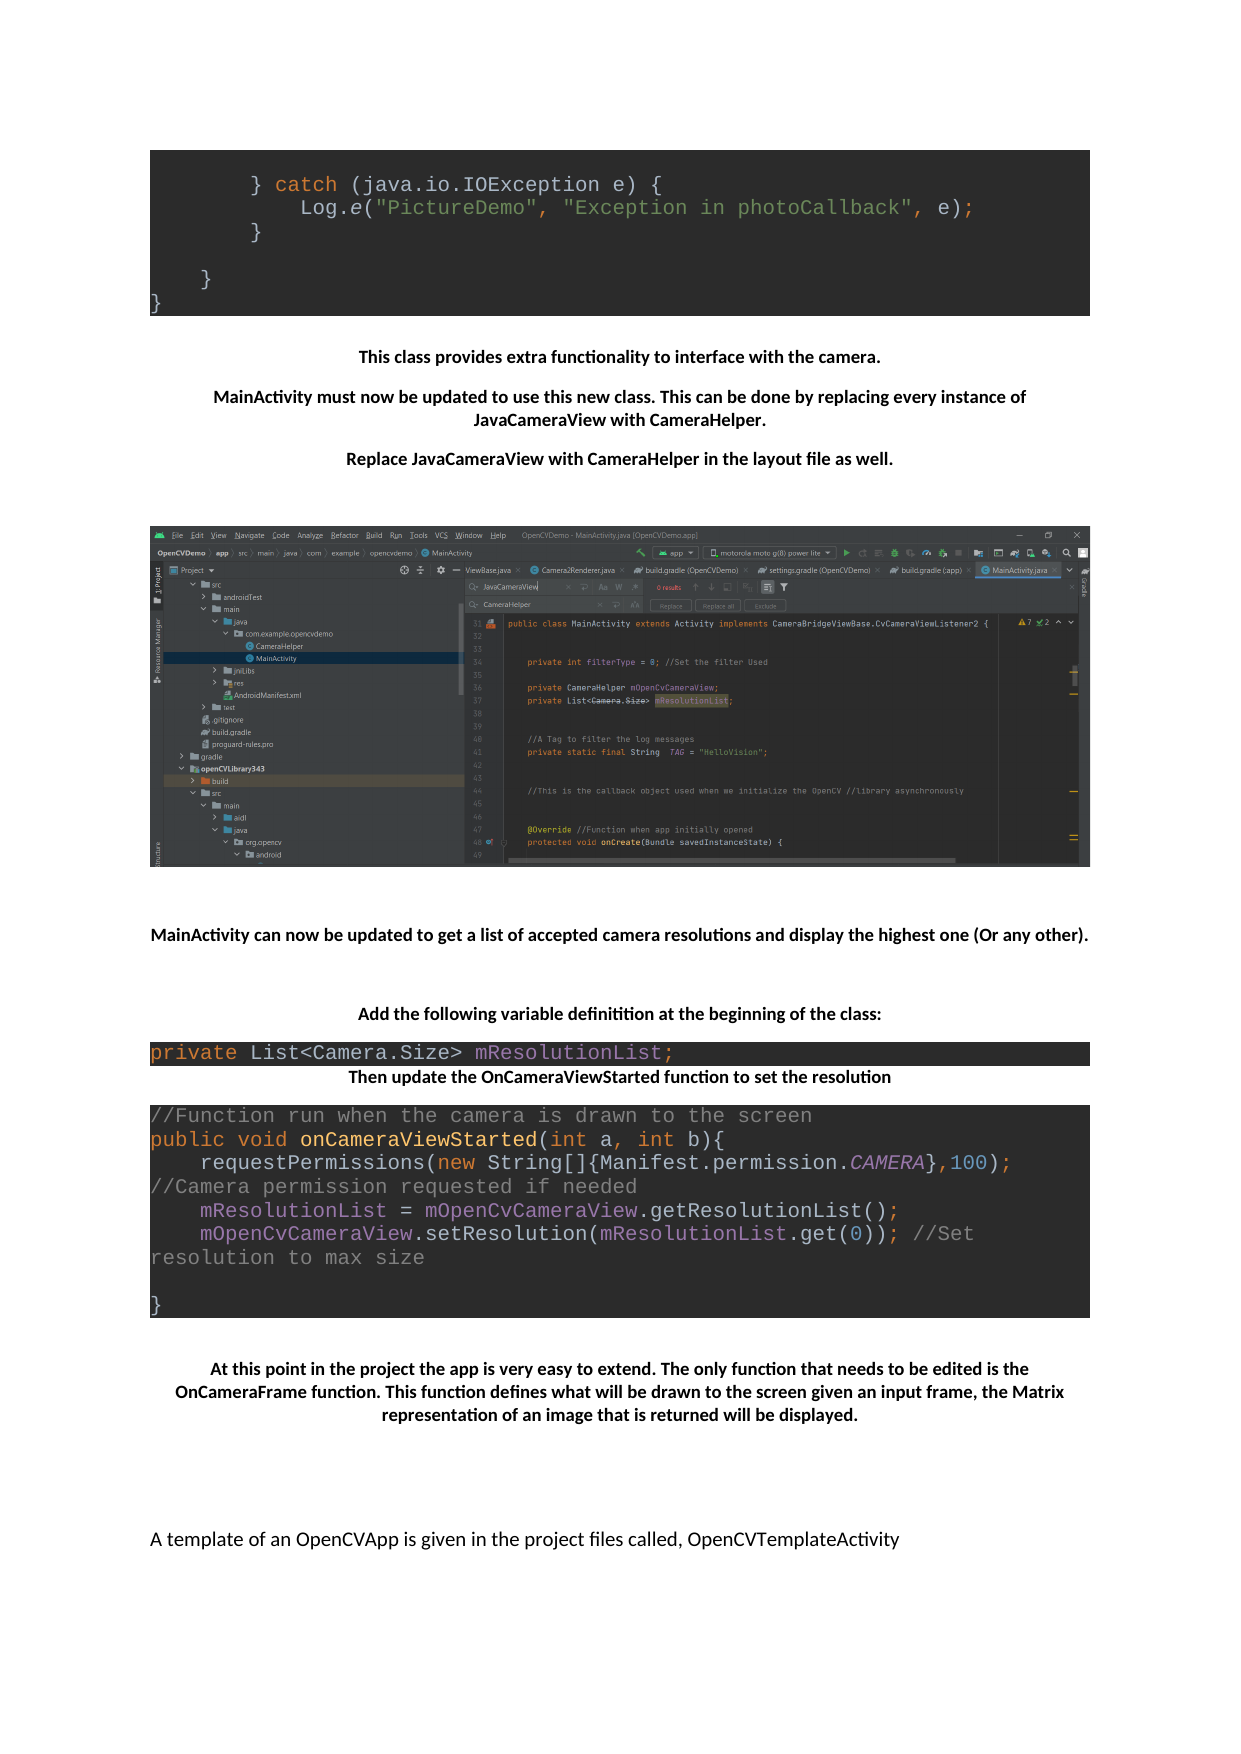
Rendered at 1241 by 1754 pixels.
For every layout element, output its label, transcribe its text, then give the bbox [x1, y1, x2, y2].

text MainActivity must now be updated to use this new class. This can be done by replacing every instance of JavaCameraView with CameraHelper. [150, 385, 1090, 431]
text A template of an OpenCVApp is given in the project files called, OpenCVTemplateActivity [150, 1527, 1090, 1552]
text This class provides extra functionality to interface with the camera. [150, 345, 1090, 368]
text private List<Camera.Size> mResolutionList; [150, 1042, 1090, 1066]
text MainActivity can now be updated to get a list of accepted camera resolutions and display the highest one (Or any other). [150, 923, 1090, 946]
text At this point in the project the app is very easy to extend. The only function that needs to be edited is the OnCameraFrame function. This function defines what will be drawn to the screen given an input frame, the Matrix representation of an image that is returned will be displayed. [150, 1357, 1090, 1426]
text Add the following variable definitition at the beginning of the class: [150, 1002, 1090, 1025]
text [150, 150, 1090, 316]
text Then update the OnCameraViewStarted function to set the resolution [150, 1066, 1090, 1088]
text Replace JavaCameraView with CameraHelper in the layout file as well. [150, 447, 1090, 470]
picture [150, 526, 1091, 867]
text //Function run when the camera is drawn to the screen public void onCameraViewStarted(int a, int b){ requestPermissions(new String[]{Manifest.permission.CAMERA},100); //Camera permission requested if needed mResolutionList = mOpenCvCameraView.getResolutionList(); mOpenCvCameraView.setResolution(mResolutionList.get(0)); //Set resolution to max size } [150, 1105, 1090, 1318]
